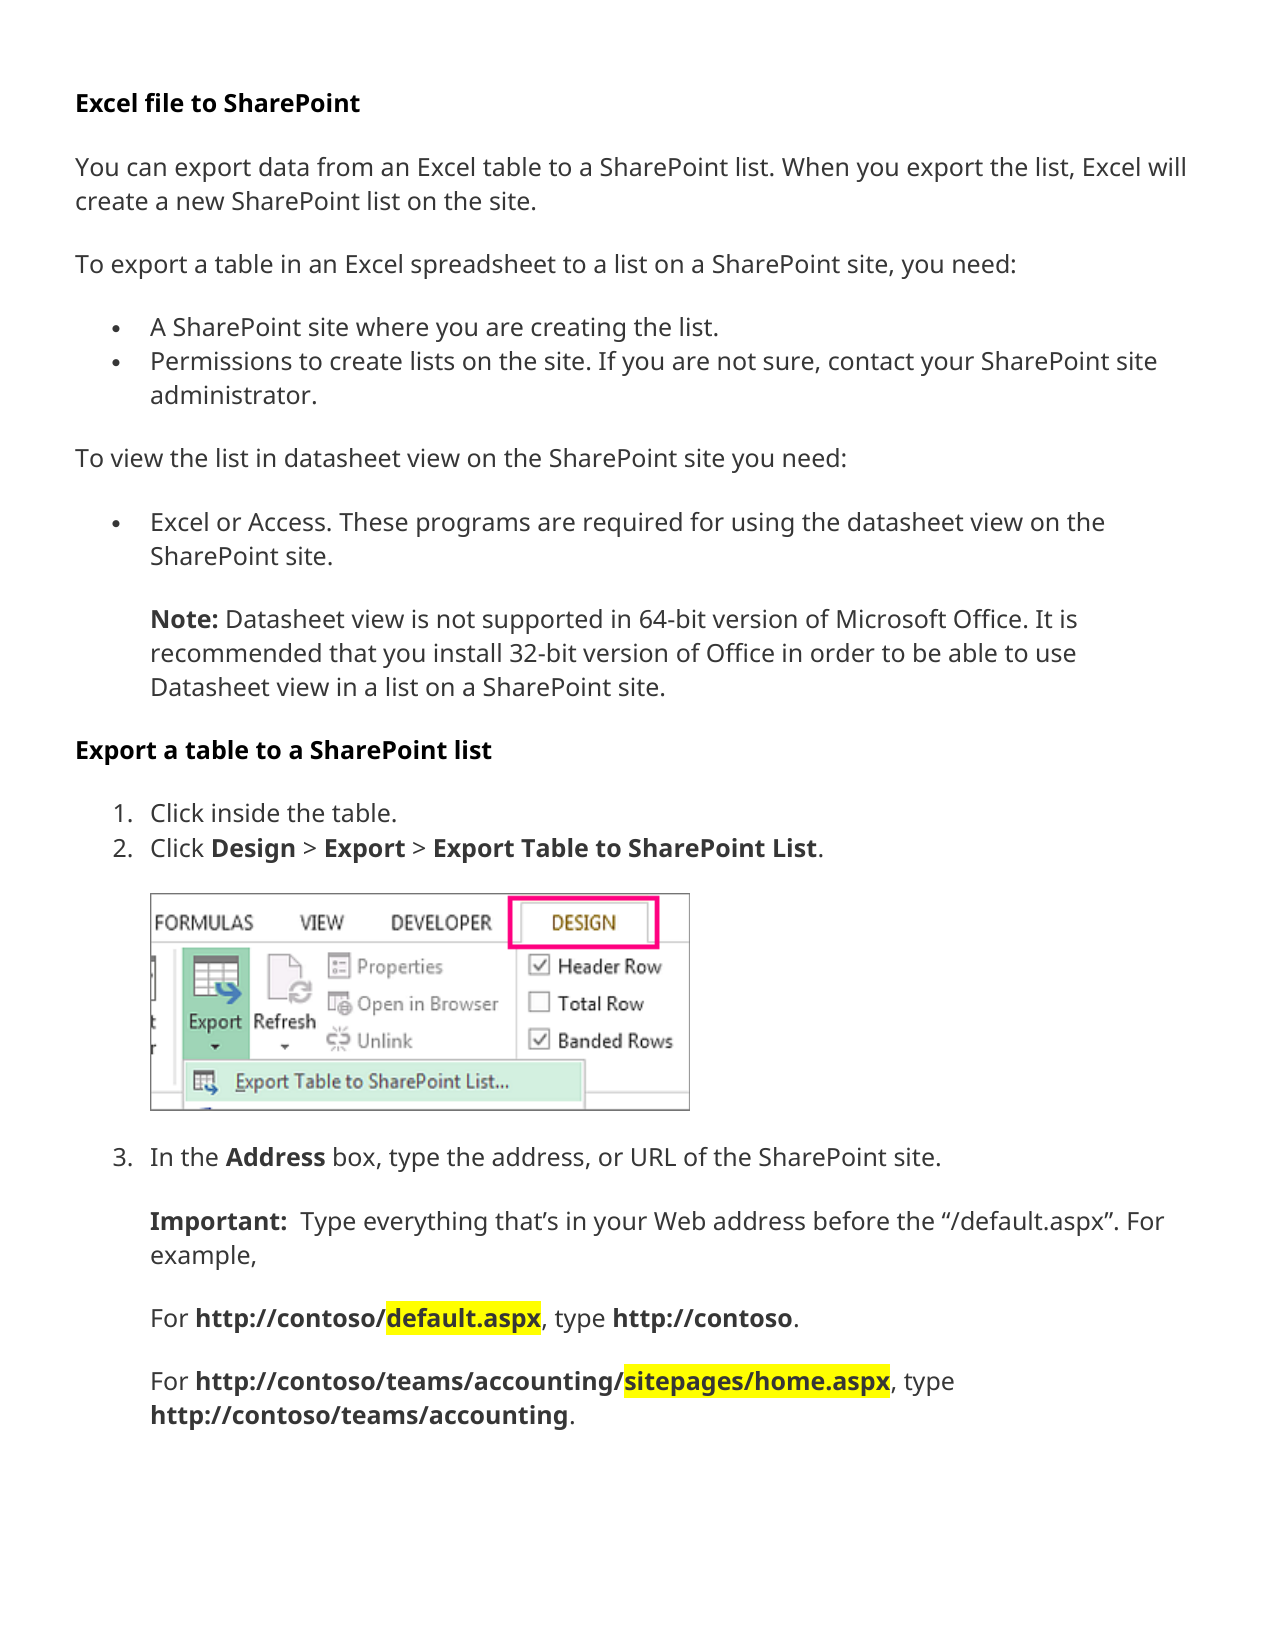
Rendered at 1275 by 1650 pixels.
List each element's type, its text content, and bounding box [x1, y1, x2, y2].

text Export a table to a SharePoint list [75, 733, 1200, 767]
list Click inside the table. [112, 796, 1200, 830]
list Excel or Access. These programs are required for using the datasheet view on the SharePoint site. [112, 504, 1200, 572]
text For http://contoso/default.aspx, type http://contoso. [541, 1301, 1200, 1335]
text To view the list in datasheet view on the SharePoint site you need: [75, 441, 1200, 475]
list A SharePoint site where you are creating the list. [112, 310, 1200, 344]
picture [150, 893, 690, 1111]
text For http://contoso/default.aspx, type http://contoso. [150, 1301, 386, 1335]
text Excel file to SharePoint [75, 86, 1200, 120]
list Click Design > Export > Export Table to SharePoint List. [112, 830, 1200, 864]
text For http://contoso/teams/accounting/sitepages/home.aspx, type http://contoso/teams/accounting. [150, 1364, 1200, 1432]
list In the Address box, type the address, or URL of the SharePoint site. [112, 1140, 1200, 1174]
text Important: Type everything that’s in your Web address before the “/default.aspx”. For example, [150, 1203, 1200, 1271]
text To export a table in an Excel spreadsheet to a list on a SharePoint site, you need: [75, 246, 1200, 281]
text You can export data from an Excel table to a SharePoint list. When you export the list, Excel will create a new SharePoint list on the site. [75, 149, 1200, 217]
list Permissions to create lists on the site. If you are not sure, contact your SharePoint site administrator. [112, 344, 1200, 412]
text Note: Datasheet view is not supported in 64-bit version of Microsoft Office. It is recommended that you install 32-bit version of Office in order to be able to use Datasheet view in a list on a SharePoint site. [150, 602, 1200, 704]
